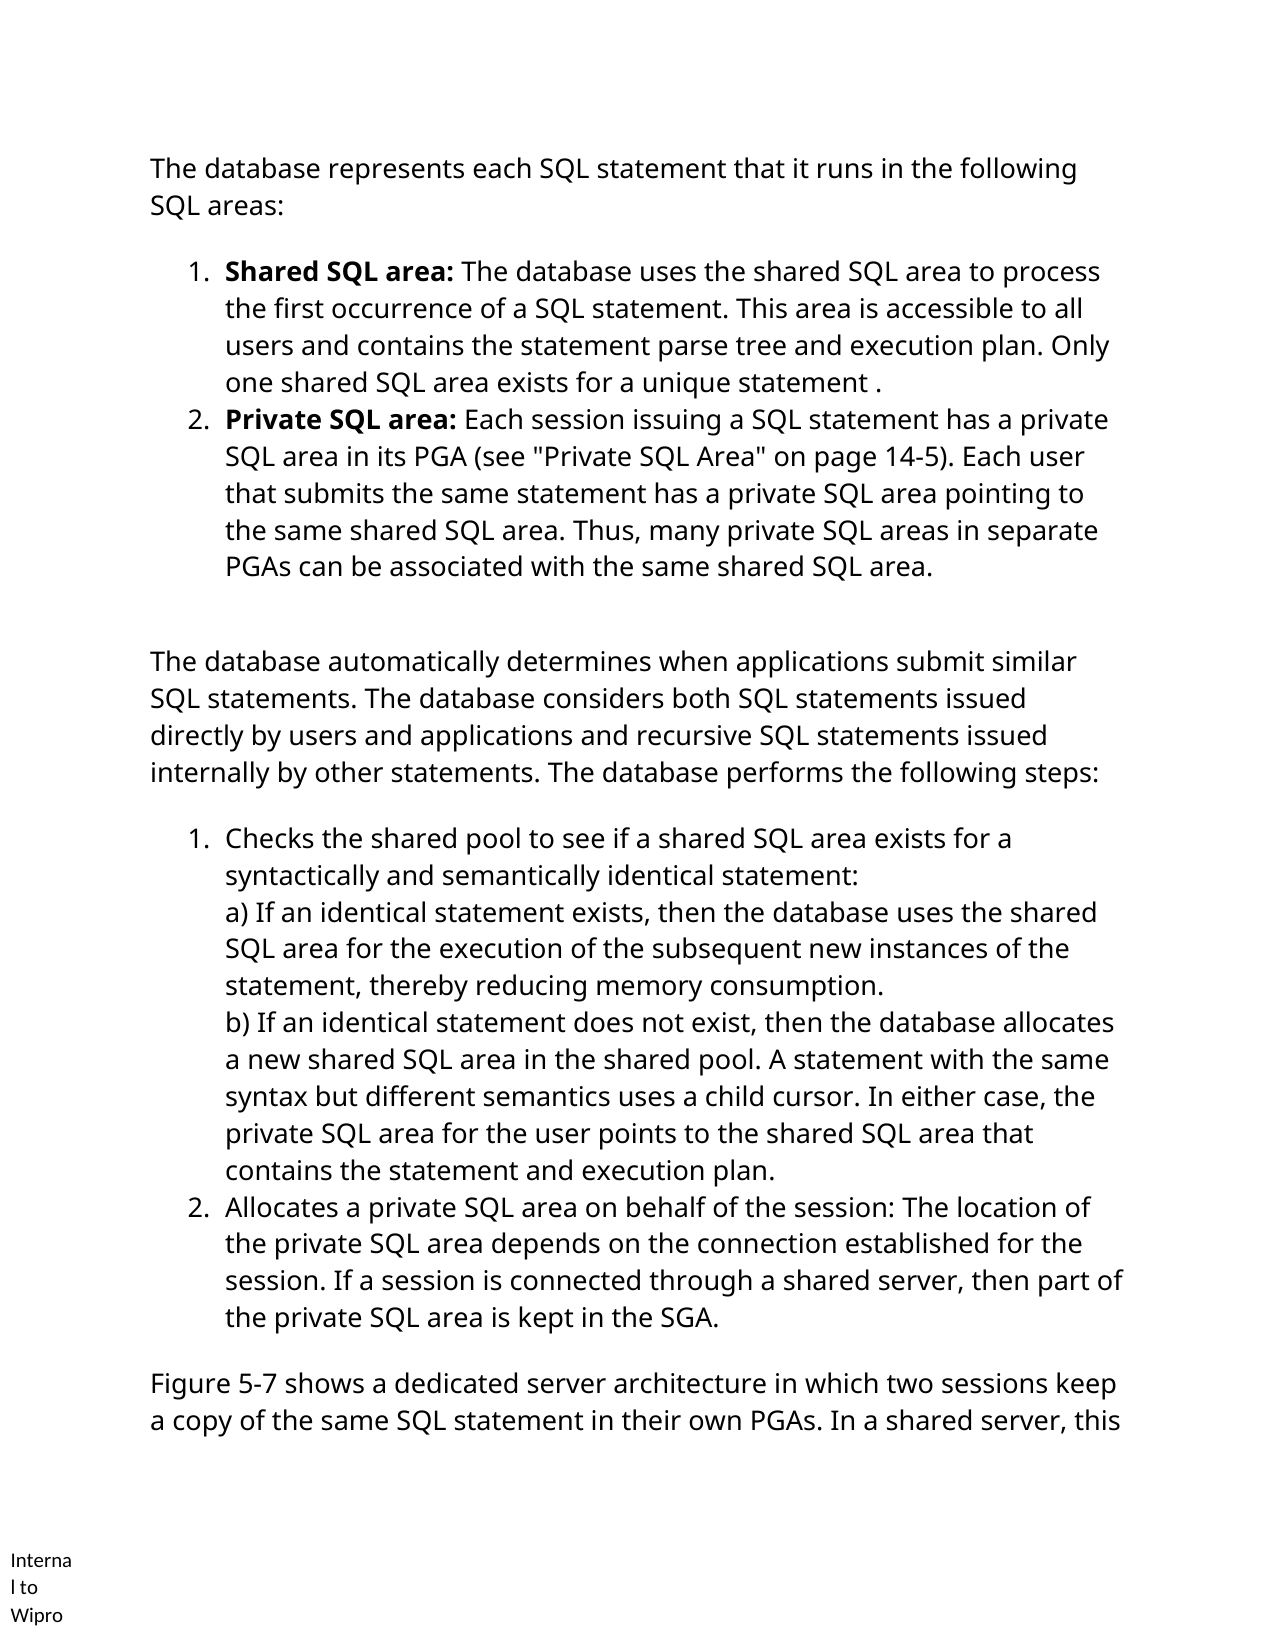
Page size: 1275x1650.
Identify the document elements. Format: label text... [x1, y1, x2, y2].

list Private SQL area: Each session issuing a SQL statement has a private SQL area in its PGA (see "Private SQL Area" on page 14-5). Each user that submits the same statement has a private SQL area pointing to the same shared SQL area. Thus, many private SQL areas in separate PGAs can be associated with the same shared SQL area. [187, 400, 1125, 585]
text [150, 1365, 1125, 1438]
list Allocates a private SQL area on behalf of the session: The location of the private SQL area depends on the connection established for the session. If a session is connected through a shared server, then part of the private SQL area is kept in the SGA. [187, 1188, 1125, 1336]
list Shared SQL area: The database uses the shared SQL area to process the first occurrence of a SQL statement. This area is accessible to all users and contains the statement parse tree and execution plan. Only one shared SQL area exists for a unique statement . [187, 253, 1125, 400]
text The database represents each SQL statement that it runs in the following SQL areas: [150, 150, 1125, 224]
list Checks the shared pool to see if a shared SQL area exists for a syntactically and semantically identical statement: a) If an identical statement exists, then the database uses the shared SQL area for the execution of the subsequent new instances of the statement, thereby reducing memory consumption. b) If an identical statement does not exist, then the database allocates a new shared SQL area in the shared pool. A statement with the same syntax but different semantics uses a child cursor. In either case, the private SQL area for the user points to the shared SQL area that contains the statement and execution plan. [187, 819, 1125, 1188]
text The database automatically determines when applications submit similar SQL statements. The database considers both SQL statements issued directly by users and applications and recursive SQL statements issued internally by other statements. The database performs the following steps: [150, 643, 1125, 790]
